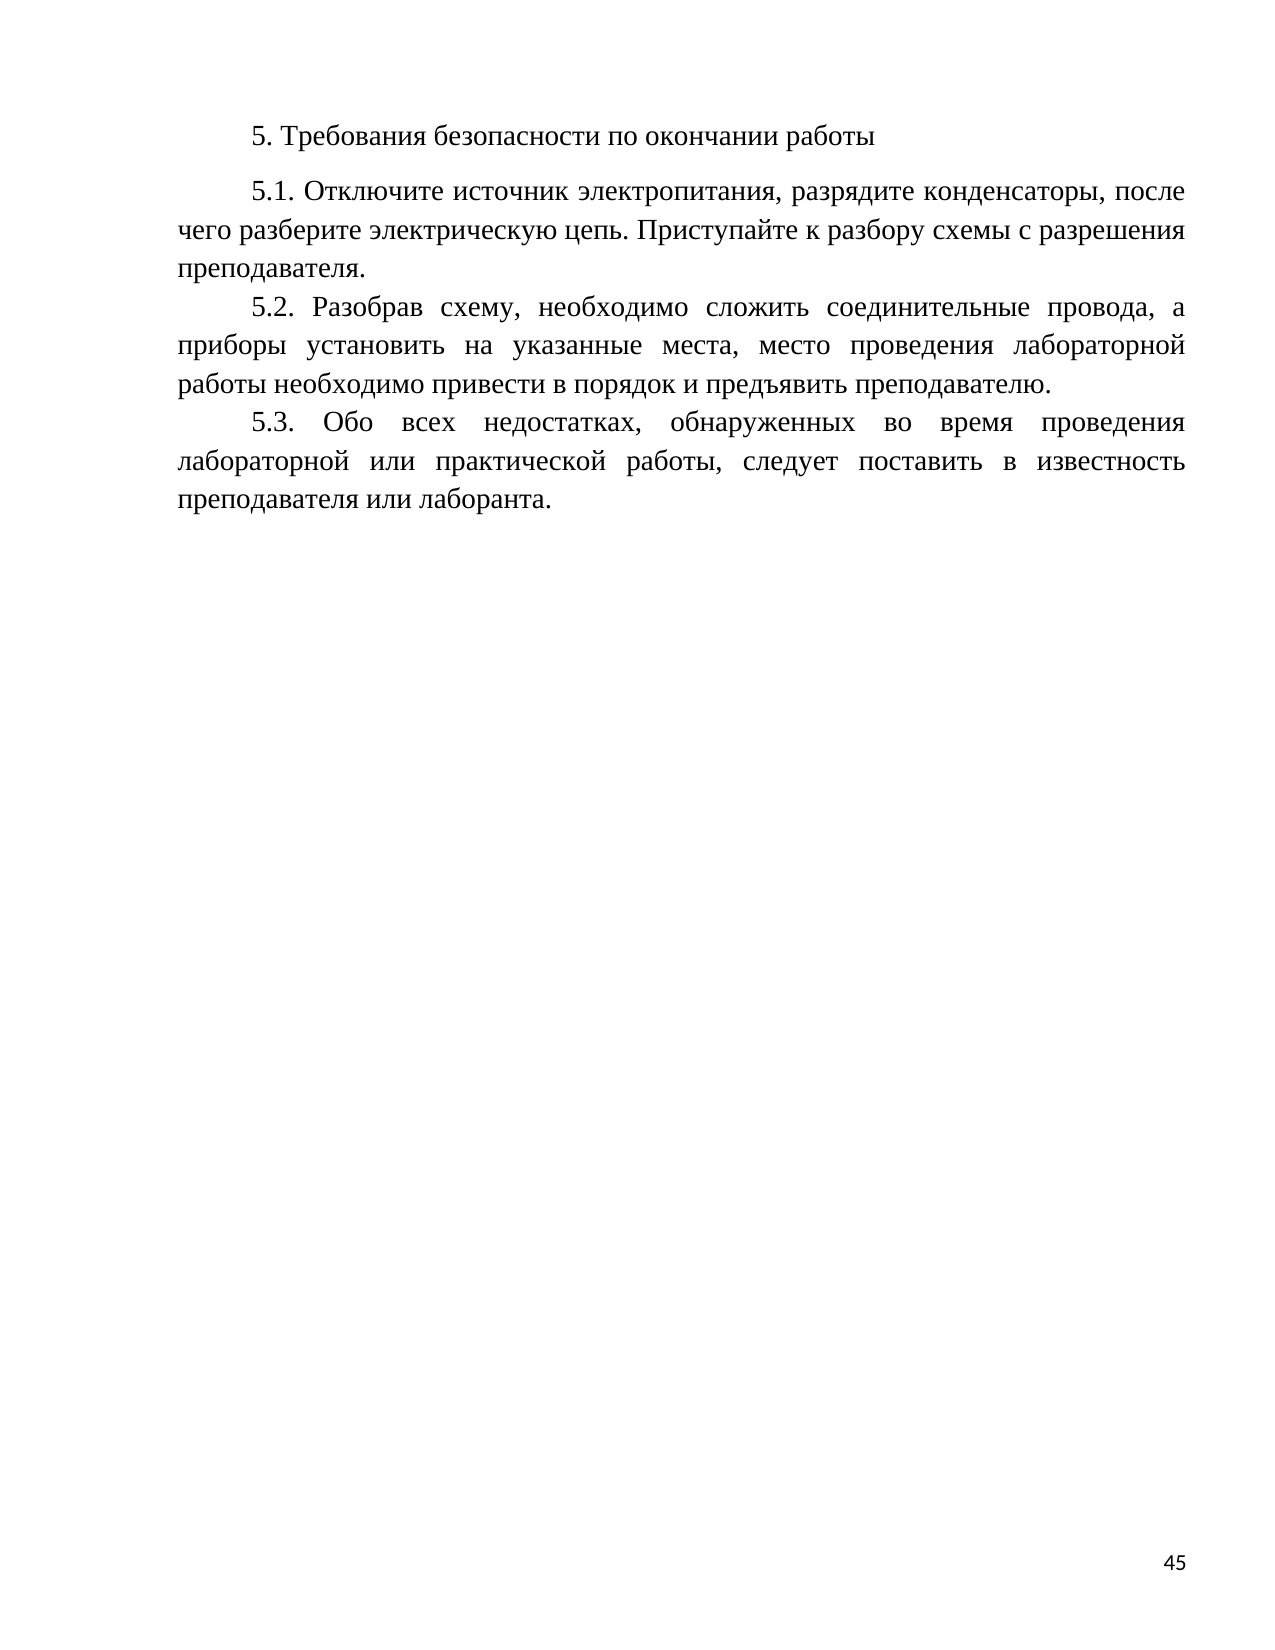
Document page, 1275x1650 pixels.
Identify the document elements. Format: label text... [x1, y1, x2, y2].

text 5. Требования безопасности по окончании работы [177, 118, 1186, 152]
text 5.2. Разобрав схему, необходимо сложить соединительные провода, а приборы установить на указанные места, место проведения лабораторной работы необходимо привести в порядок и предъявить преподавателю. [177, 289, 1186, 399]
text 5.1. Отключите источник электропитания, разрядите конденсаторы, после чего разберите электрическую цепь. Приступайте к разбору схемы с разрешения преподавателя. [177, 173, 1186, 284]
text 5.3. Обо всех недостатках, обнаруженных во время проведения лабораторной или практической работы, следует поставить в известность преподавателя или лаборанта. [177, 404, 1186, 515]
